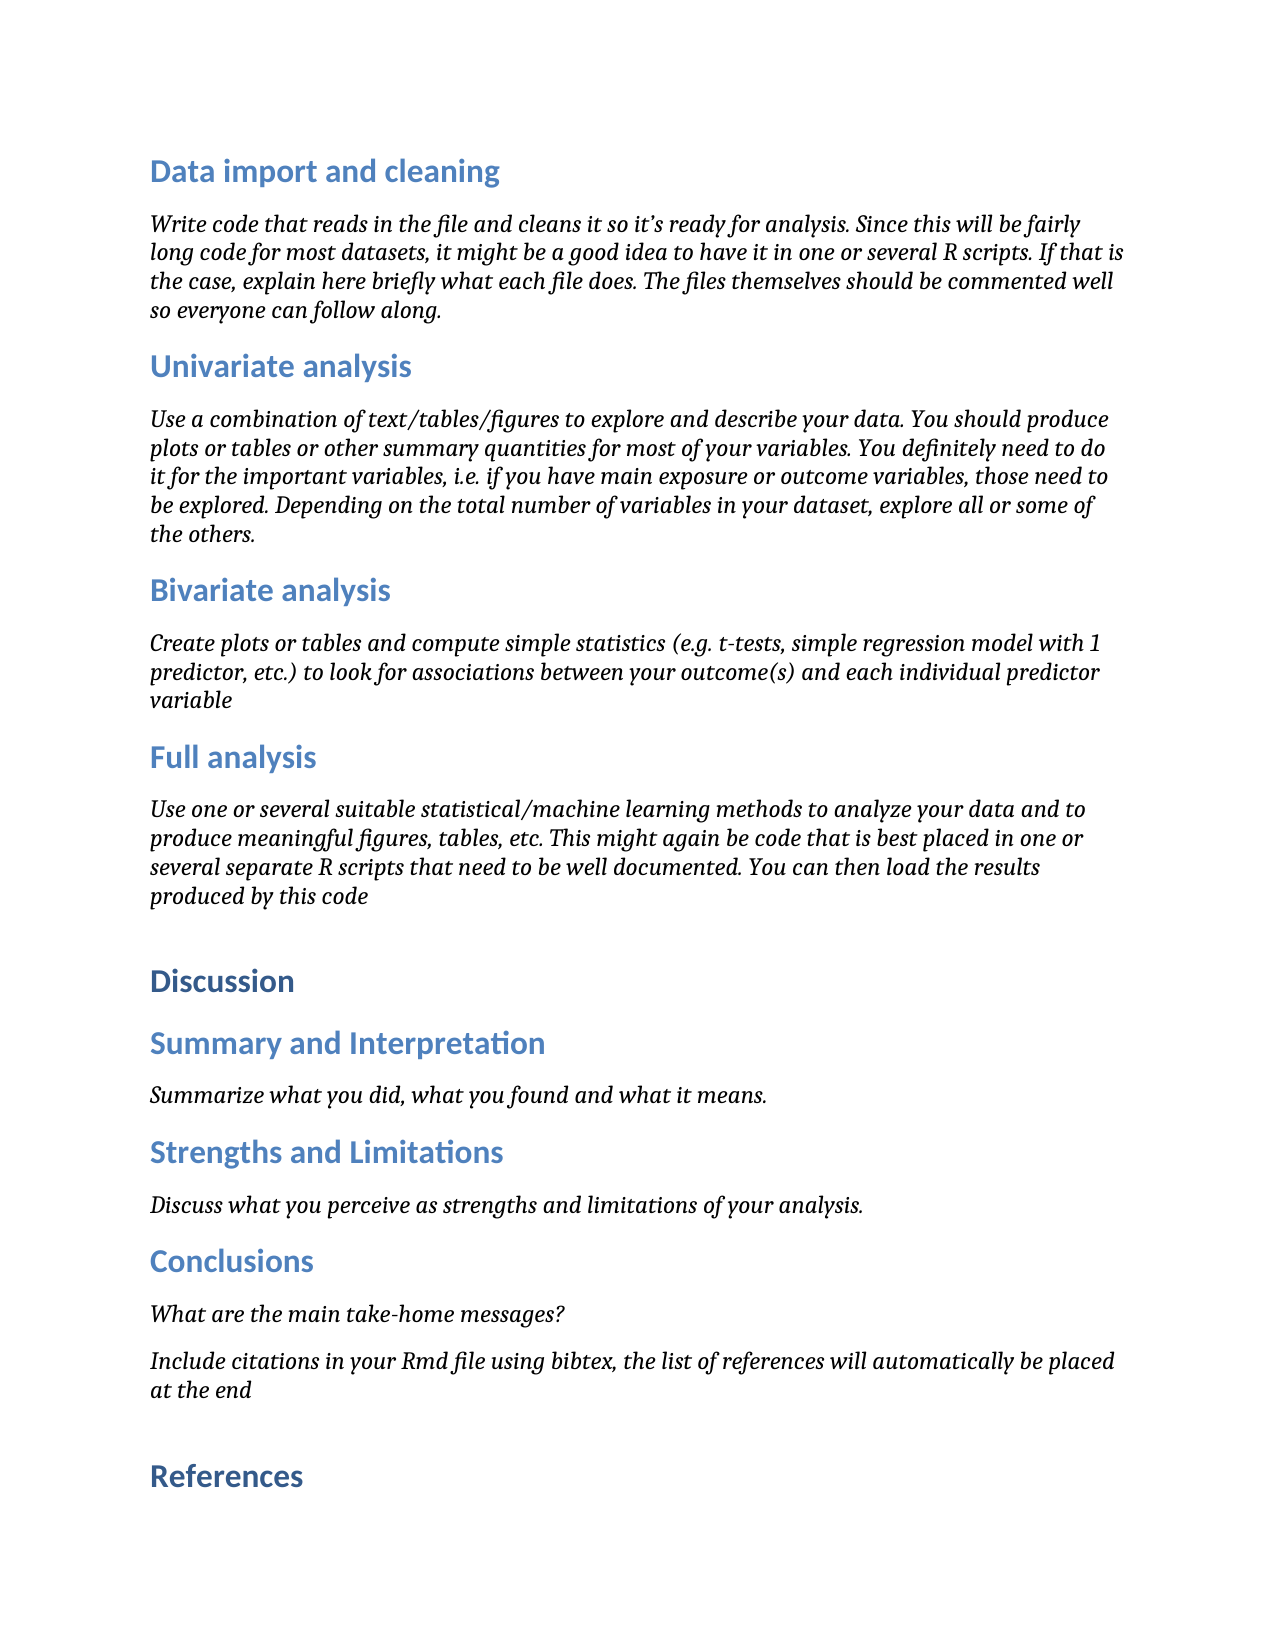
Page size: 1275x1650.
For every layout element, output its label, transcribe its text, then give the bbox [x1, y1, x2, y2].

text Write code that reads in the file and cleans it so it’s ready for analysis. Since this will be fairly long code for most datasets, it might be a good idea to have it in one or several R scripts. If that is the case, explain here briefly what each file does. The files themselves should be commented well so everyone can follow along. [150, 209, 1125, 324]
subtitle Summary and Interpretation [150, 1022, 1125, 1063]
subtitle Bivariate analysis [150, 569, 1125, 610]
text What are the main take-home messages? [150, 1299, 1125, 1328]
text Include citations in your Rmd file using bibtex, the list of references will automatically be placed at the end [150, 1347, 1125, 1404]
subtitle Univariate analysis [150, 345, 1125, 386]
subtitle References [150, 1454, 1125, 1495]
subtitle Data import and cleaning [150, 150, 1125, 191]
text Summarize what you did, what you found and what it means. [150, 1081, 1125, 1110]
subtitle Full analysis [150, 736, 1125, 777]
text Create plots or tables and compute simple statistics (e.g. t-tests, simple regression model with 1 predictor, etc.) to look for associations between your outcome(s) and each individual predictor variable [150, 629, 1125, 715]
text Discuss what you perceive as strengths and limitations of your analysis. [150, 1191, 1125, 1219]
subtitle Conclusions [150, 1240, 1125, 1281]
subtitle Strengths and Limitations [150, 1131, 1125, 1172]
subtitle Discussion [150, 960, 1125, 1001]
text Use one or several suitable statistical/machine learning methods to analyze your data and to produce meaningful figures, tables, etc. This might again be code that is best placed in one or several separate R scripts that need to be well documented. You can then load the results produced by this code [150, 795, 1125, 910]
text Use a combination of text/tables/figures to explore and describe your data. You should produce plots or tables or other summary quantities for most of your variables. You definitely need to do it for the important variables, i.e. if you have main exposure or outcome variables, those need to be explored. Depending on the total number of variables in your dataset, explore all or some of the others. [150, 405, 1125, 548]
